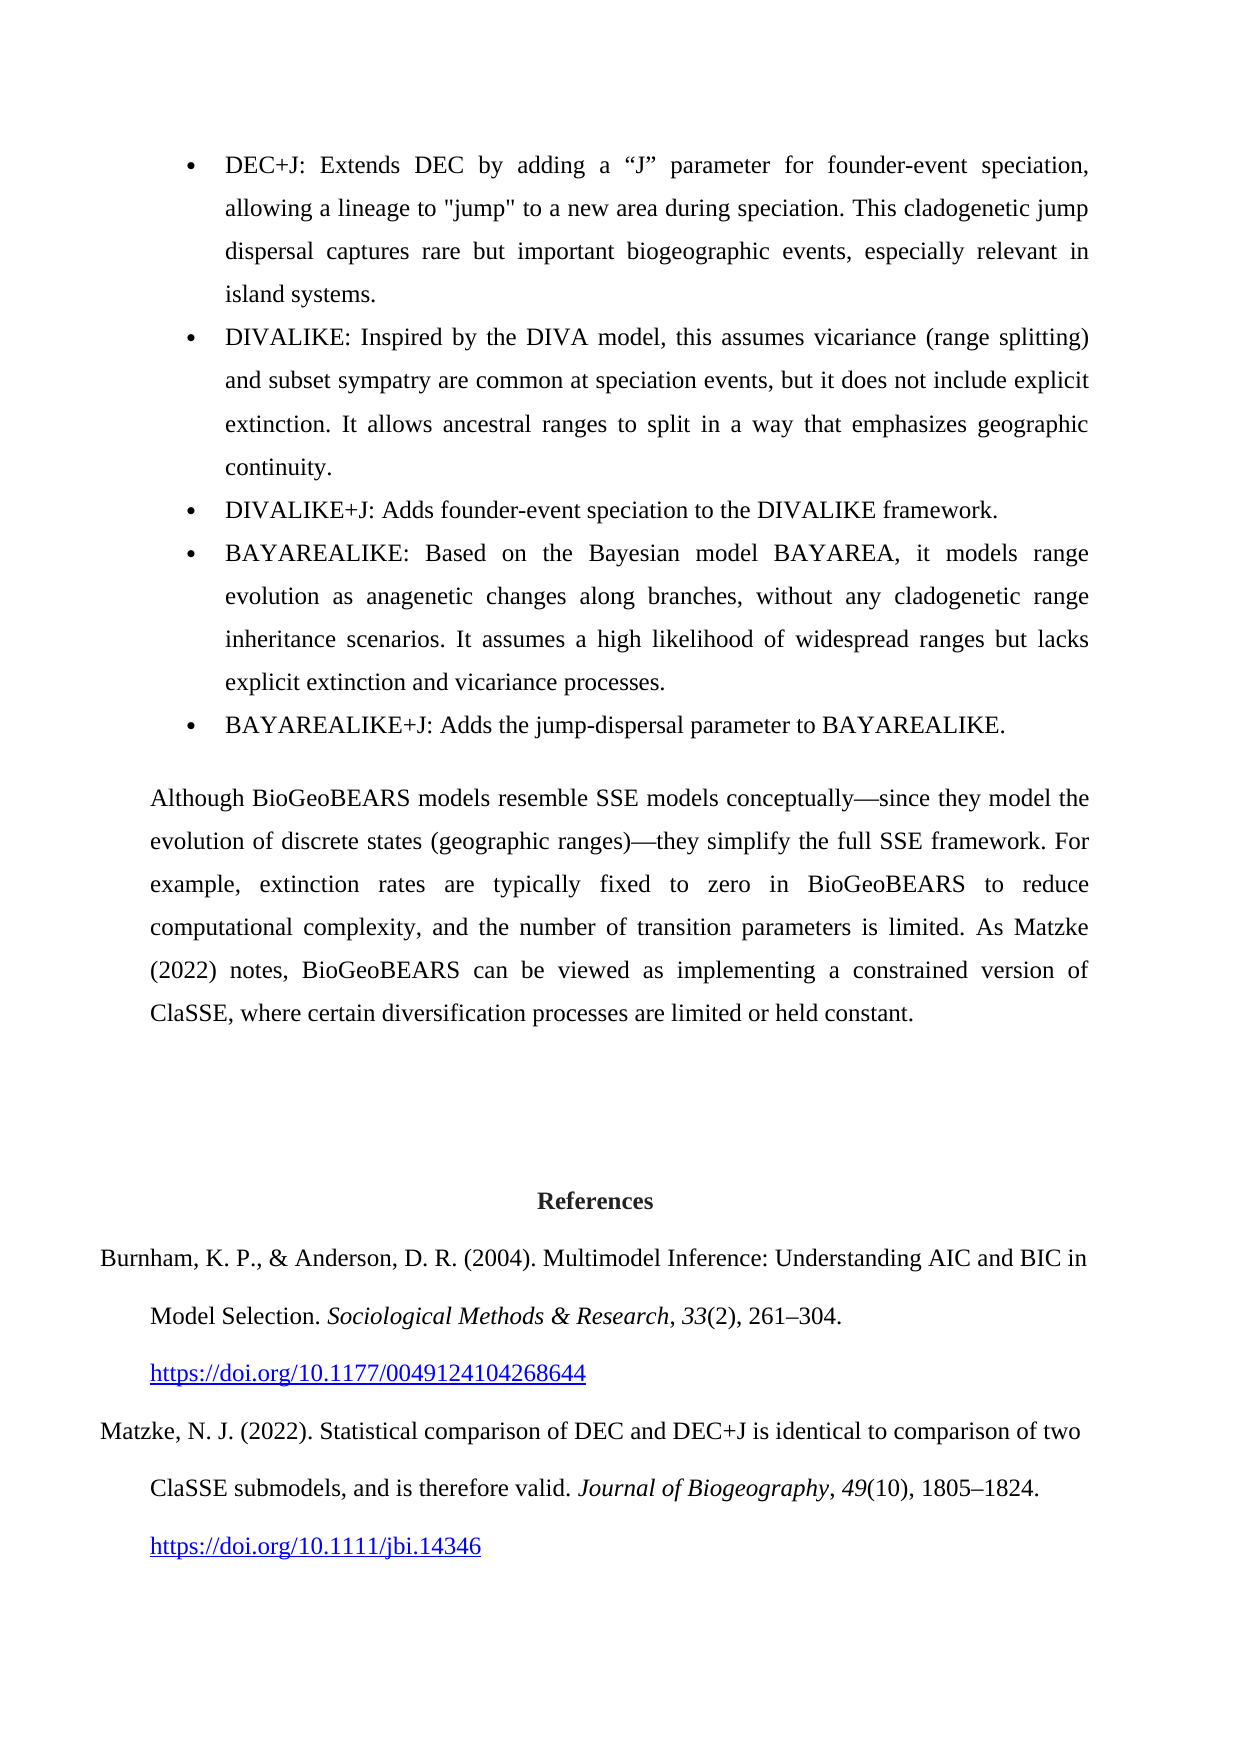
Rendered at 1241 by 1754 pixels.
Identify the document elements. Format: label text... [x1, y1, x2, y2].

text Matzke, N. J. (2022). Statistical comparison of DEC and DEC+J is identical to comparison of two ClaSSE submodels, and is therefore valid. Journal of Biogeography, 49(10), 1805–1824. https://doi.org/10.1111/jbi.14346 [100, 1416, 1090, 1559]
list DIVALIKE+J: Adds founder-event speciation to the DIVALIKE framework. [187, 495, 1090, 524]
list BAYAREALIKE+J: Adds the jump-dispersal parameter to BAYAREALIKE. [187, 711, 1090, 739]
text Although BioGeoBEARS models resemble SSE models conceptually—since they model the evolution of discrete states (geographic ranges)—they simplify the full SSE framework. For example, extinction rates are typically fixed to zero in BioGeoBEARS to reduce computational complexity, and the number of transition parameters is limited. As Matzke (2022) notes, BioGeoBEARS can be viewed as implementing a constrained version of ClaSSE, where certain diversification processes are limited or held constant. [150, 783, 1090, 1027]
list BAYAREALIKE: Based on the Bayesian model BAYAREA, it models range evolution as anagenetic changes along branches, without any cladogenetic range inheritance scenarios. It assumes a high likelihood of widespread ranges but lacks explicit extinction and vicariance processes. [187, 538, 1090, 696]
text References [100, 1186, 1090, 1214]
list DIVALIKE: Inspired by the DIVA model, this assumes vicariance (range splitting) and subset sympatry are common at speciation events, but it does not include explicit extinction. It allows ancestral ranges to split in a way that emphasizes geographic continuity. [187, 322, 1090, 481]
list DEC+J: Extends DEC by adding a “J” parameter for founder-event speciation, allowing a lineage to "jump" to a new area during speciation. This cladogenetic jump dispersal captures rare but important biogeographic events, especially relevant in island systems. [187, 150, 1090, 308]
text Burnham, K. P., & Anderson, D. R. (2004). Multimodel Inference: Understanding AIC and BIC in Model Selection. Sociological Methods & Research, 33(2), 261–304. https://doi.org/10.1177/0049124104268644 [100, 1243, 1090, 1387]
